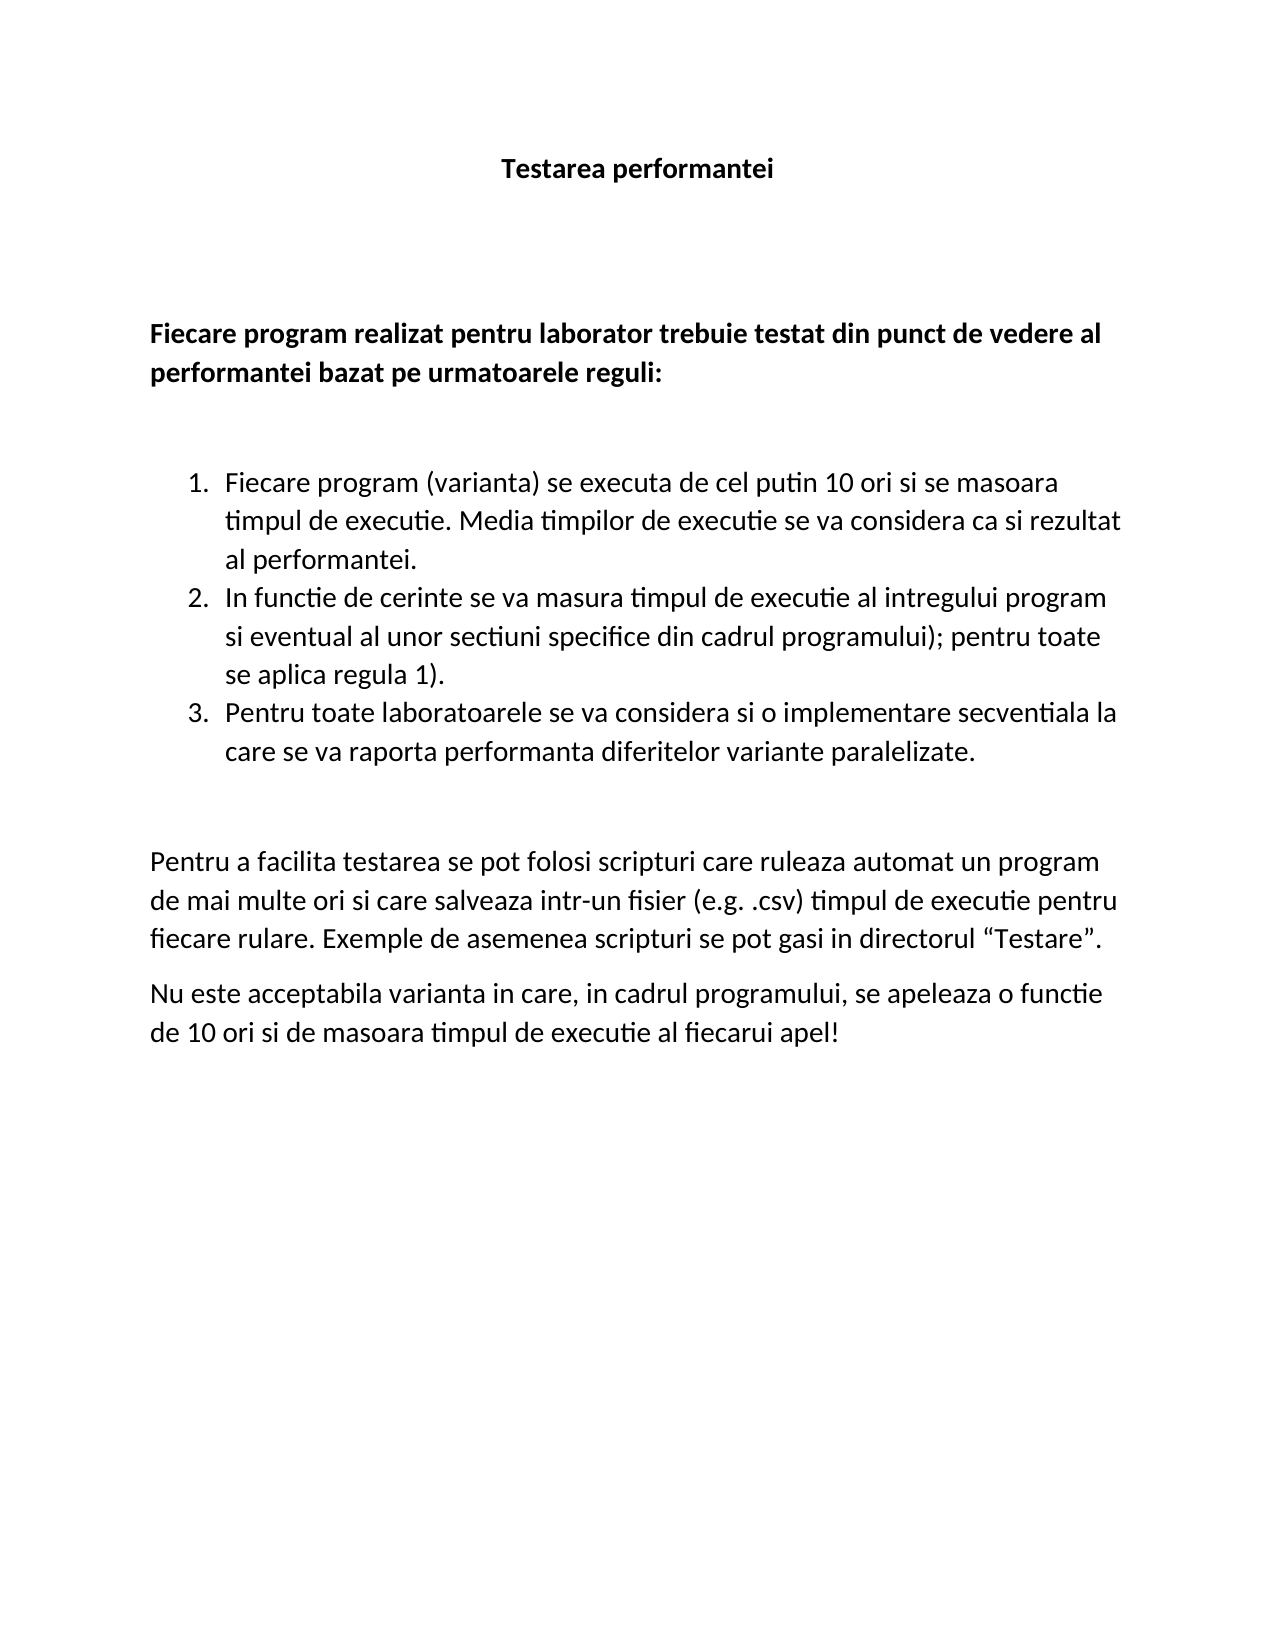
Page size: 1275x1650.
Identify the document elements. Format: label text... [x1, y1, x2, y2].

list Fiecare program (varianta) se executa de cel putin 10 ori si se masoara timpul de executie. Media timpilor de executie se va considera ca si rezultat al performantei. [187, 464, 1125, 576]
text Fiecare program realizat pentru laborator trebuie testat din punct de vedere al performantei bazat pe urmatoarele reguli: [150, 315, 1125, 389]
text Pentru a facilita testarea se pot folosi scripturi care ruleaza automat un program de mai multe ori si care salveaza intr-un fisier (e.g. .csv) timpul de executie pentru fiecare rulare. Exemple de asemenea scripturi se pot gasi in directorul “Testare”. [150, 843, 1125, 956]
list Pentru toate laboratoarele se va considera si o implementare secventiala la care se va raporta performanta diferitelor variante paralelizate. [187, 694, 1125, 769]
text Nu este acceptabila varianta in care, in cadrul programului, se apeleaza o functie de 10 ori si de masoara timpul de executie al fiecarui apel! [150, 975, 1125, 1049]
list In functie de cerinte se va masura timpul de executie al intregului program si eventual al unor sectiuni specifice din cadrul programului); pentru toate se aplica regula 1). [187, 579, 1125, 692]
text Testarea performantei [150, 150, 1125, 186]
